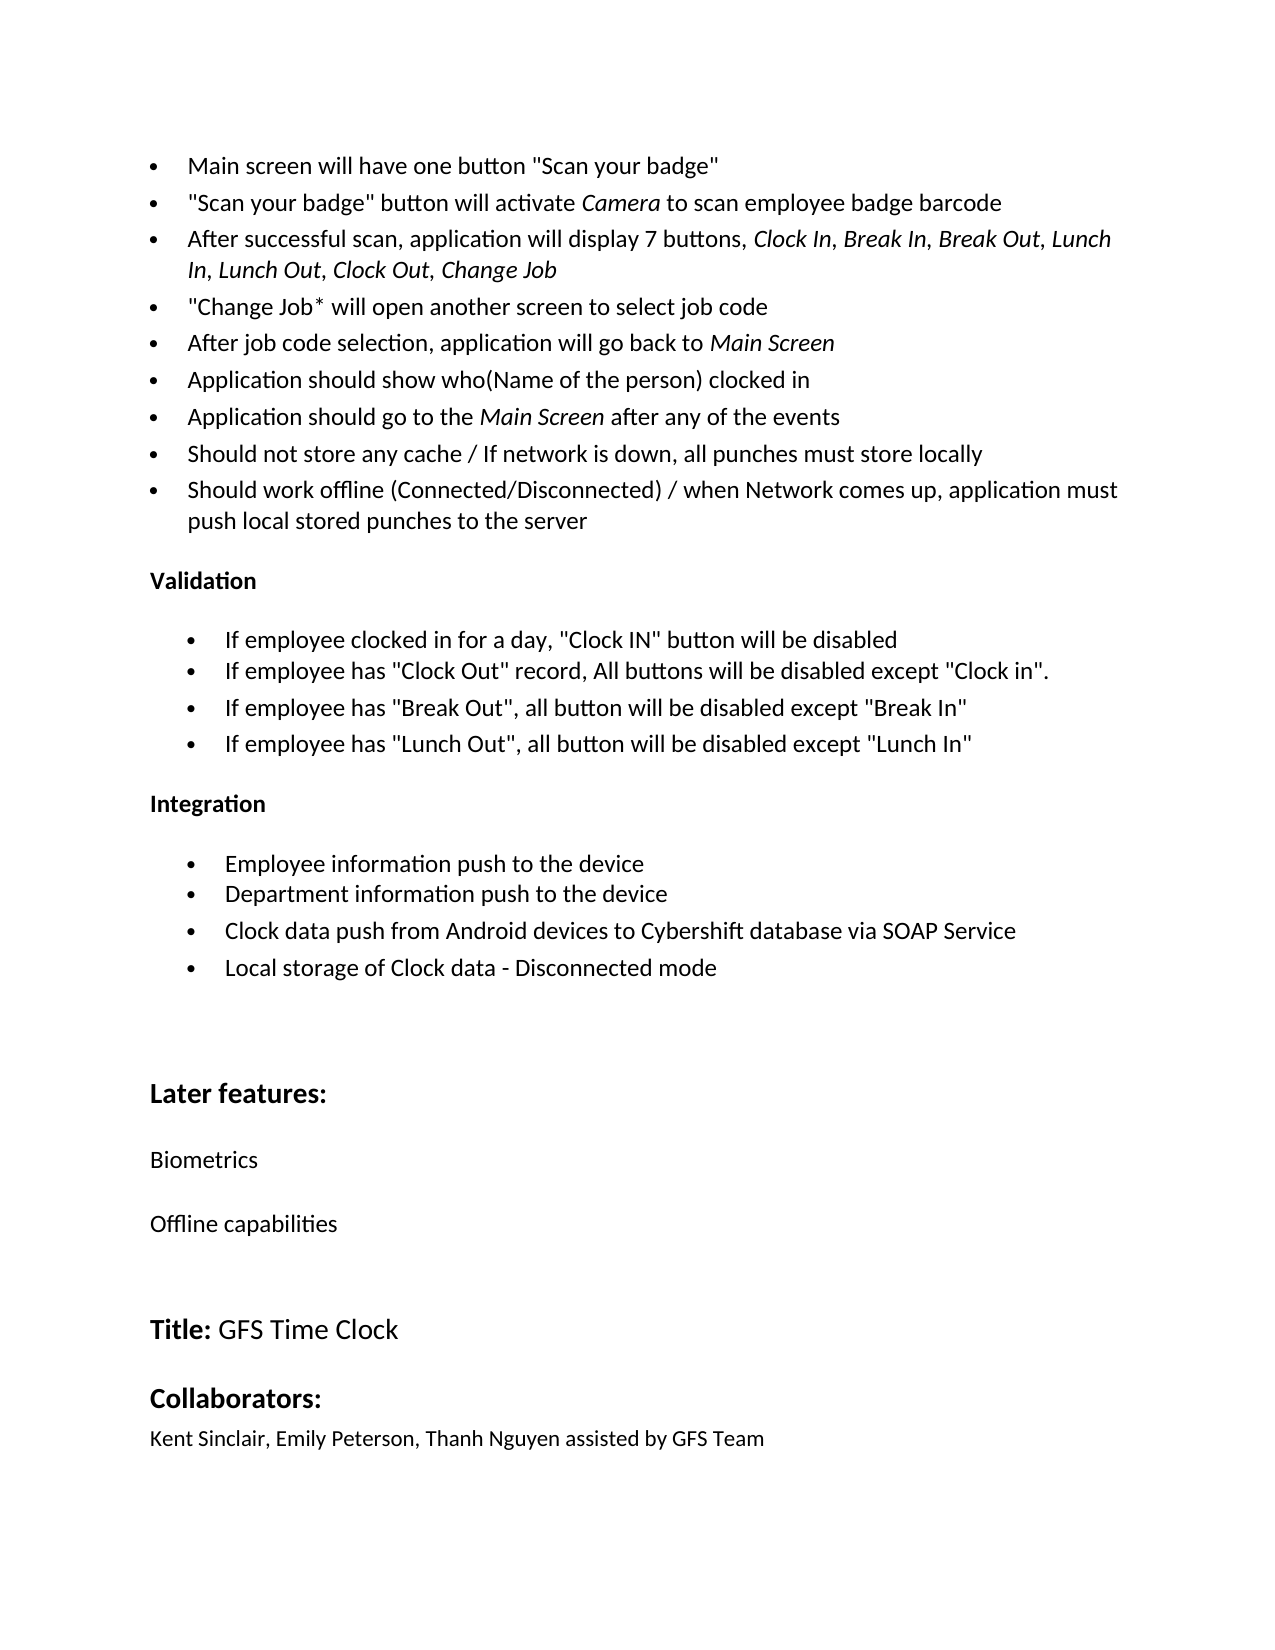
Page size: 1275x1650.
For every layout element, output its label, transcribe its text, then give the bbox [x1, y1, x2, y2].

text Title: GFS Time Clock [150, 1311, 1125, 1347]
text Biometrics [150, 1144, 1125, 1175]
list After successful scan, application will display 7 buttons, Clock In, Break In, Break Out, Lunch In, Lunch Out, Clock Out, Change Job [150, 223, 1125, 284]
list Local storage of Clock data - Disconnected mode [187, 952, 1125, 983]
list Application should go to the Main Screen after any of the events [150, 401, 1125, 432]
list After job code selection, application will go back to Main Screen [150, 328, 1125, 358]
list Main screen will have one button "Scan your badge" [150, 150, 1125, 181]
text Collaborators: [150, 1380, 1125, 1416]
list Employee information push to the device [187, 848, 1125, 878]
text Validation [150, 565, 1125, 595]
list Department information push to the device [187, 878, 1125, 909]
text Later features: [150, 1076, 1125, 1111]
list Application should show who(Name of the person) clocked in [150, 364, 1125, 395]
list Clock data push from Android devices to Cybershift database via SOAP Service [187, 915, 1125, 946]
list If employee has "Lunch Out", all button will be disabled except "Lunch In" [187, 729, 1125, 759]
list If employee has "Clock Out" record, All buttons will be disabled except "Clock in". [187, 655, 1125, 686]
list Should not store any cache / If network is down, all punches must store locally [150, 438, 1125, 468]
list If employee clocked in for a day, "Clock IN" button will be disabled [187, 624, 1125, 655]
text Offline capabilities [150, 1208, 1125, 1239]
list "Change Job* will open another screen to select job code [150, 291, 1125, 321]
list If employee has "Break Out", all button will be disabled except "Break In" [187, 692, 1125, 722]
text Integration [150, 788, 1125, 819]
list Should work offline (Connected/Disconnected) / when Network comes up, application must push local stored punches to the server [150, 475, 1125, 536]
text Kent Sinclair, Emily Peterson, Thanh Nguyen assisted by GFS Team [150, 1424, 1125, 1452]
list "Scan your badge" button will activate Camera to scan employee badge barcode [150, 187, 1125, 217]
